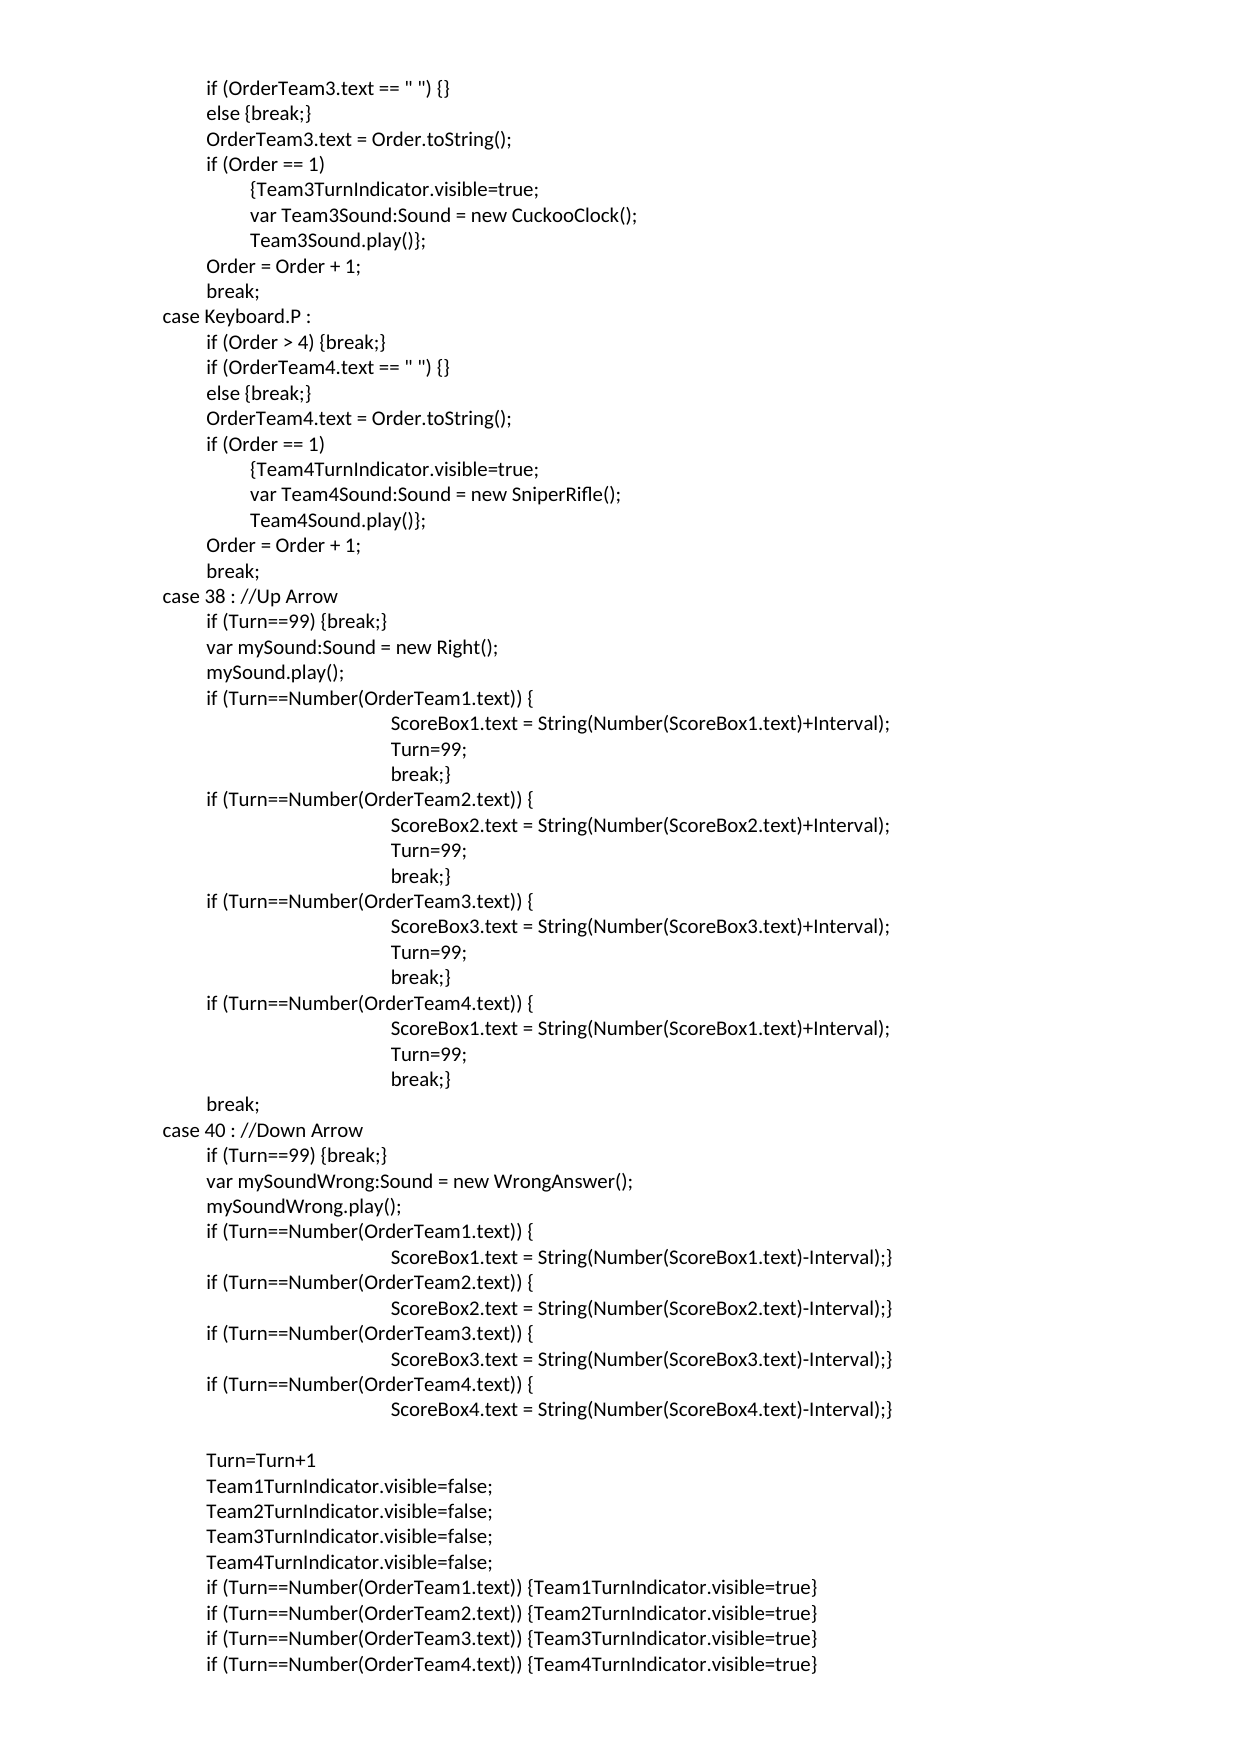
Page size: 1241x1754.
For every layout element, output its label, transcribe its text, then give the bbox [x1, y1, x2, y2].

text Team3Sound.play()}; [75, 227, 1165, 253]
text if (Turn==Number(OrderTeam2.text)) { [75, 787, 1165, 812]
text ScoreBox1.text = String(Number(ScoreBox1.text)+Interval); [75, 1015, 1165, 1041]
text OrderTeam3.text = Order.toString(); [75, 126, 1165, 151]
text ScoreBox4.text = String(Number(ScoreBox4.text)-Interval);} [75, 1397, 1165, 1422]
text if (Turn==Number(OrderTeam1.text)) { [75, 685, 1165, 710]
text Team4Sound.play()}; [75, 507, 1165, 532]
text if (OrderTeam3.text == " ") {} [75, 75, 1165, 100]
text Order = Order + 1; [75, 253, 1165, 278]
text var Team3Sound:Sound = new CuckooClock(); [75, 202, 1165, 227]
text Turn=Turn+1 [75, 1447, 1165, 1473]
text break;} [75, 1066, 1165, 1092]
text Team3TurnIndicator.visible=false; [75, 1524, 1165, 1549]
text case 40 : //Down Arrow [75, 1117, 1165, 1142]
text break;} [75, 761, 1165, 787]
text break; [75, 1092, 1165, 1117]
text Team4TurnIndicator.visible=false; [75, 1549, 1165, 1574]
text {Team3TurnIndicator.visible=true; [75, 177, 1165, 202]
text else {break;} [75, 380, 1165, 405]
text if (Order == 1) [75, 431, 1165, 456]
text case 38 : //Up Arrow [75, 583, 1165, 609]
text {Team4TurnIndicator.visible=true; [75, 456, 1165, 482]
text Turn=99; [75, 939, 1165, 964]
text Turn=99; [75, 736, 1165, 761]
text ScoreBox3.text = String(Number(ScoreBox3.text)+Interval); [75, 914, 1165, 939]
text Team1TurnIndicator.visible=false; [75, 1473, 1165, 1498]
text if (Turn==Number(OrderTeam4.text)) {Team4TurnIndicator.visible=true} [75, 1651, 1165, 1676]
text OrderTeam4.text = Order.toString(); [75, 405, 1165, 431]
text if (Turn==Number(OrderTeam3.text)) {Team3TurnIndicator.visible=true} [75, 1625, 1165, 1651]
text if (Turn==Number(OrderTeam1.text)) {Team1TurnIndicator.visible=true} [75, 1574, 1165, 1600]
text var Team4Sound:Sound = new SniperRifle(); [75, 482, 1165, 507]
text ScoreBox2.text = String(Number(ScoreBox2.text)-Interval);} [75, 1295, 1165, 1320]
text ScoreBox2.text = String(Number(ScoreBox2.text)+Interval); [75, 812, 1165, 837]
text ScoreBox1.text = String(Number(ScoreBox1.text)+Interval); [75, 710, 1165, 736]
text var mySoundWrong:Sound = new WrongAnswer(); [75, 1168, 1165, 1193]
text ScoreBox1.text = String(Number(ScoreBox1.text)-Interval);} [75, 1244, 1165, 1269]
text if (Turn==Number(OrderTeam2.text)) { [75, 1269, 1165, 1295]
text if (Turn==99) {break;} [75, 609, 1165, 634]
text if (Turn==Number(OrderTeam4.text)) { [75, 990, 1165, 1015]
text if (Order == 1) [75, 151, 1165, 177]
text Team2TurnIndicator.visible=false; [75, 1498, 1165, 1524]
text else {break;} [75, 100, 1165, 126]
text mySoundWrong.play(); [75, 1193, 1165, 1219]
text if (Turn==99) {break;} [75, 1142, 1165, 1168]
text if (Turn==Number(OrderTeam1.text)) { [75, 1219, 1165, 1244]
text break;} [75, 863, 1165, 888]
text if (OrderTeam4.text == " ") {} [75, 354, 1165, 380]
text Order = Order + 1; [75, 532, 1165, 558]
text if (Turn==Number(OrderTeam2.text)) {Team2TurnIndicator.visible=true} [75, 1600, 1165, 1625]
text var mySound:Sound = new Right(); [75, 634, 1165, 659]
text if (Order > 4) {break;} [75, 329, 1165, 354]
text if (Turn==Number(OrderTeam4.text)) { [75, 1371, 1165, 1397]
text if (Turn==Number(OrderTeam3.text)) { [75, 888, 1165, 914]
text if (Turn==Number(OrderTeam3.text)) { [75, 1320, 1165, 1346]
text Turn=99; [75, 1041, 1165, 1066]
text break;} [75, 964, 1165, 990]
text break; [75, 558, 1165, 583]
text break; [75, 278, 1165, 304]
text ScoreBox3.text = String(Number(ScoreBox3.text)-Interval);} [75, 1346, 1165, 1371]
text case Keyboard.P : [75, 304, 1165, 329]
text Turn=99; [75, 837, 1165, 863]
text mySound.play(); [75, 659, 1165, 685]
